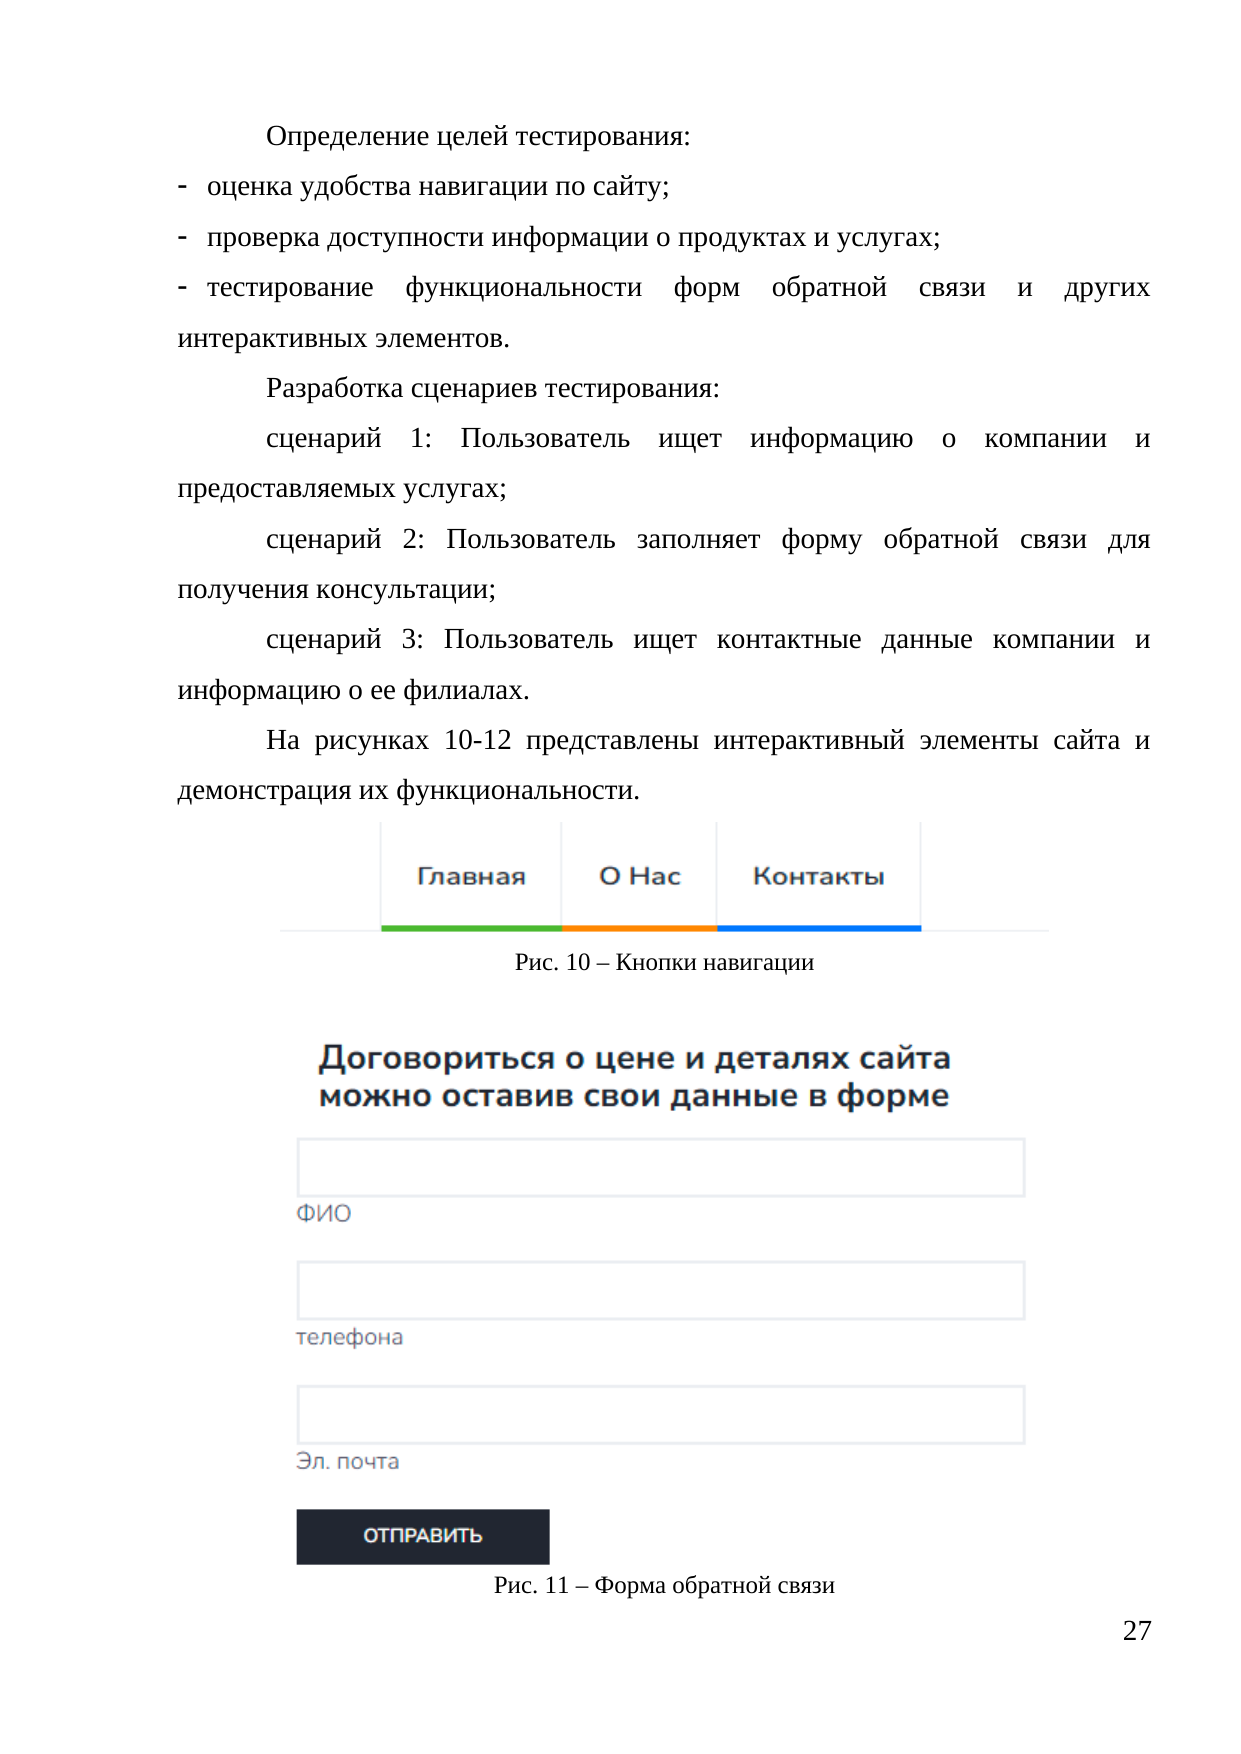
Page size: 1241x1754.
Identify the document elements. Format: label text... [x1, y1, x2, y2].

list оценка удобства навигации по сайту; [177, 168, 1152, 202]
text Определение целей тестирования: [177, 118, 1152, 152]
text На рисунках 10-12 представлены интерактивный элементы сайта и демонстрация их функциональности. [177, 722, 1152, 806]
list тестирование функциональности форм обратной связи и других интерактивных элементов. [177, 269, 1152, 353]
picture [280, 822, 1049, 947]
text Рис. 11 – Форма обратной связи [177, 1570, 1152, 1599]
text Разработка сценариев тестирования: [177, 370, 1152, 403]
list проверка доступности информации о продуктах и услугах; [177, 219, 1152, 252]
text Рис. 10 – Кнопки навигации [177, 947, 1152, 975]
picture [288, 1004, 1041, 1571]
text сценарий 1: Пользователь ищет информацию о компании и предоставляемых услугах; [177, 420, 1152, 504]
text сценарий 3: Пользователь ищет контактные данные компании и информацию о ее филиалах. [177, 622, 1152, 705]
text сценарий 2: Пользователь заполняет форму обратной связи для получения консультации; [177, 521, 1152, 605]
